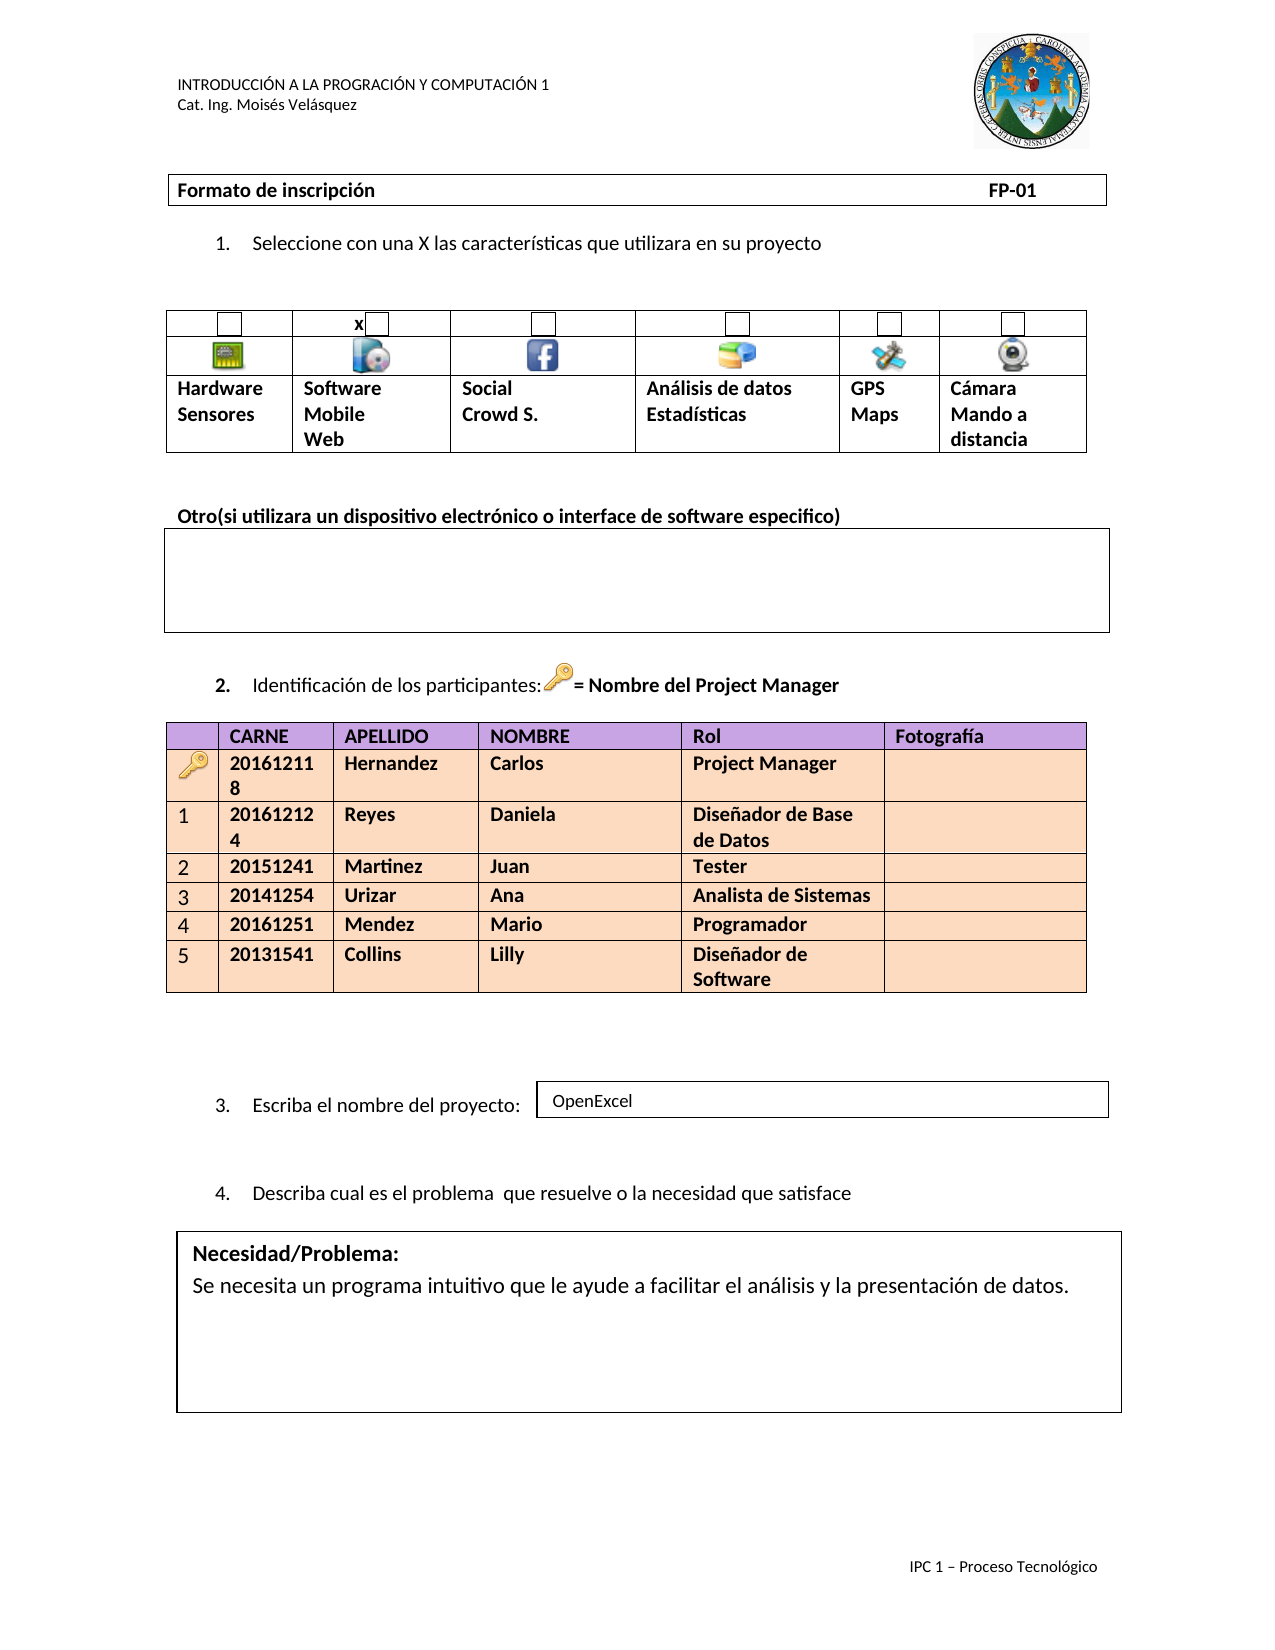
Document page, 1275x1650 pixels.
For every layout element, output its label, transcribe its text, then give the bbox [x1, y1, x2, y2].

table_cell GPS Maps [840, 376, 939, 452]
table_cell [885, 941, 1086, 992]
table_header x [293, 311, 450, 336]
table_header [940, 311, 1086, 336]
list Identificación de los participantes:= Nombre del Project Manager [215, 661, 1098, 698]
table_cell [885, 854, 1086, 882]
table_header [451, 311, 635, 336]
table_cell Cámara Mando a distancia [940, 376, 1086, 452]
list Escriba el nombre del proyecto: [215, 1093, 536, 1118]
picture [210, 337, 248, 375]
table_cell [885, 802, 1086, 852]
table_cell [636, 337, 718, 374]
table_cell Programador [682, 912, 884, 940]
table_cell [1032, 337, 1086, 374]
table_header Fotografía [885, 723, 1086, 749]
table_cell Analista de Sistemas [682, 883, 884, 911]
table_cell Análisis de datos Estadísticas [636, 376, 839, 452]
table_cell [940, 337, 994, 374]
picture [352, 337, 391, 375]
table_header APELLIDO [334, 723, 478, 749]
table_header [636, 311, 839, 336]
table_cell [562, 337, 635, 374]
table_cell 2 [167, 854, 218, 882]
table_cell 20141254 [219, 883, 333, 911]
table_cell Reyes [334, 802, 478, 852]
table_cell Ana [479, 883, 681, 911]
table_cell [248, 337, 292, 374]
table_cell [756, 337, 839, 374]
table_cell Hardware Sensores [167, 376, 292, 452]
table_cell 4 [167, 912, 218, 940]
table_cell 1 [167, 802, 218, 852]
table_cell Tester [682, 854, 884, 882]
picture [870, 337, 908, 375]
table_cell 20131541 [219, 941, 333, 992]
picture [994, 337, 1032, 375]
table_cell [885, 883, 1086, 911]
table_header NOMBRE [479, 723, 681, 749]
text Otro(si utilizara un dispositivo electrónico o interface de software especifico) [177, 503, 1098, 528]
list Seleccione con una X las características que utilizara en su proyecto [215, 230, 1098, 256]
table_cell Project Manager [682, 750, 884, 801]
table_cell 20161251 [219, 912, 333, 940]
list Describa cual es el problema que resuelve o la necesidad que satisface [215, 1180, 1098, 1206]
table_cell 201612124 [219, 802, 333, 852]
table_cell 201612118 [219, 750, 333, 801]
table_header CARNE [219, 723, 333, 749]
table_cell Social Crowd S. [451, 376, 635, 452]
picture [524, 337, 562, 375]
table_cell Juan [479, 854, 681, 882]
picture [542, 661, 574, 693]
table_cell Diseñador de Base de Datos [682, 802, 884, 852]
table_cell Lilly [479, 941, 681, 992]
table_cell [885, 912, 1086, 940]
table_cell [908, 337, 939, 374]
table_cell [167, 750, 218, 801]
table_cell [167, 337, 210, 374]
table_header [840, 311, 939, 336]
table_cell Urizar [334, 883, 478, 911]
table_cell [451, 337, 524, 374]
table_header [167, 723, 218, 749]
table_cell [391, 337, 450, 374]
table_cell 5 [167, 941, 218, 992]
table_cell Diseñador de Software [682, 941, 884, 992]
table_cell Collins [334, 941, 478, 992]
picture [177, 749, 209, 781]
table_header [167, 311, 292, 336]
table_cell 3 [167, 883, 218, 911]
table_cell [293, 337, 352, 374]
table_cell Hernandez [334, 750, 478, 801]
table_cell 20151241 [219, 854, 333, 882]
table_header Rol [682, 723, 884, 749]
table_cell [840, 337, 870, 374]
table_cell Mario [479, 912, 681, 940]
picture [718, 337, 756, 375]
table_cell Daniela [479, 802, 681, 852]
table_cell Martinez [334, 854, 478, 882]
table_cell [885, 750, 1086, 801]
table_cell Carlos [479, 750, 681, 801]
text Formato de inscripción FP-01 [169, 175, 1106, 205]
table_cell Mendez [334, 912, 478, 940]
table_cell Software Mobile Web [293, 376, 450, 452]
